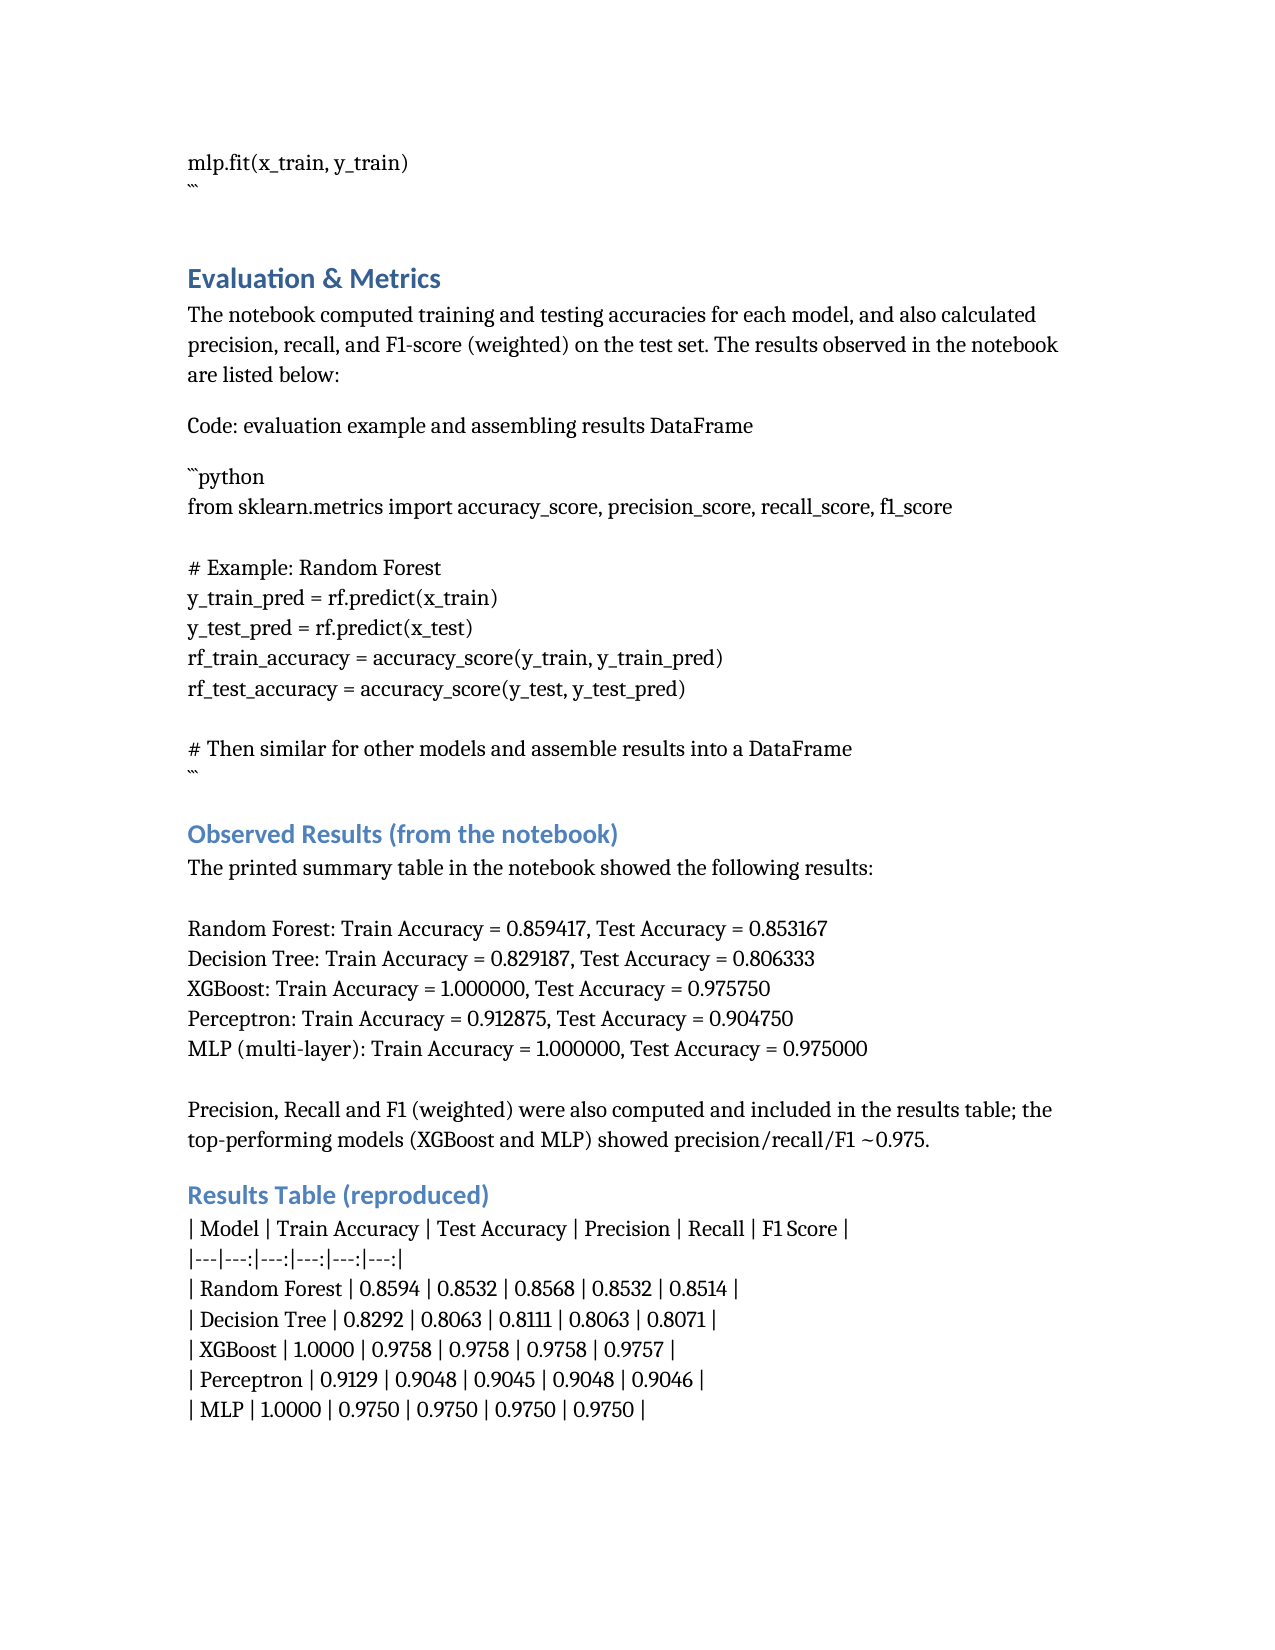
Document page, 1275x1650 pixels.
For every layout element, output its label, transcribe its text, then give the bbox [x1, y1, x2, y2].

subtitle Evaluation & Metrics [187, 260, 1087, 296]
text ```python from sklearn.metrics import accuracy_score, precision_score, recall_score, f1_score # Example: Random Forest y_train_pred = rf.predict(x_train) y_test_pred = rf.predict(x_test) rf_train_accuracy = accuracy_score(y_train, y_train_pred) rf_test_accuracy = accuracy_score(y_test, y_test_pred) # Then similar for other models and assemble results into a DataFrame ``` [187, 464, 1087, 792]
text The notebook computed training and testing accuracies for each model, and also calculated precision, recall, and F1-score (weighted) on the test set. The results observed in the notebook are listed below: [187, 301, 1087, 388]
subtitle Results Table (reproduced) [187, 1178, 1087, 1211]
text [187, 150, 1087, 207]
text The printed summary table in the notebook showed the following results: Random Forest: Train Accuracy = 0.859417, Test Accuracy = 0.853167 Decision Tree: Train Accuracy = 0.829187, Test Accuracy = 0.806333 XGBoost: Train Accuracy = 1.000000, Test Accuracy = 0.975750 Perceptron: Train Accuracy = 0.912875, Test Accuracy = 0.904750 MLP (multi-layer): Train Accuracy = 1.000000, Test Accuracy = 0.975000 Precision, Recall and F1 (weighted) were also computed and included in the results table; the top-performing models (XGBoost and MLP) showed precision/recall/F1 ~0.975. [187, 855, 1087, 1153]
text | Model | Train Accuracy | Test Accuracy | Precision | Recall | F1 Score | |---|---:|---:|---:|---:|---:| | Random Forest | 0.8594 | 0.8532 | 0.8568 | 0.8532 | 0.8514 | | Decision Tree | 0.8292 | 0.8063 | 0.8111 | 0.8063 | 0.8071 | | XGBoost | 1.0000 | 0.9758 | 0.9758 | 0.9758 | 0.9757 | | Perceptron | 0.9129 | 0.9048 | 0.9045 | 0.9048 | 0.9046 | | MLP | 1.0000 | 0.9750 | 0.9750 | 0.9750 | 0.9750 | [187, 1216, 1087, 1453]
subtitle Observed Results (from the notebook) [187, 817, 1087, 850]
text Code: evaluation example and assembling results DataFrame [187, 413, 1087, 439]
